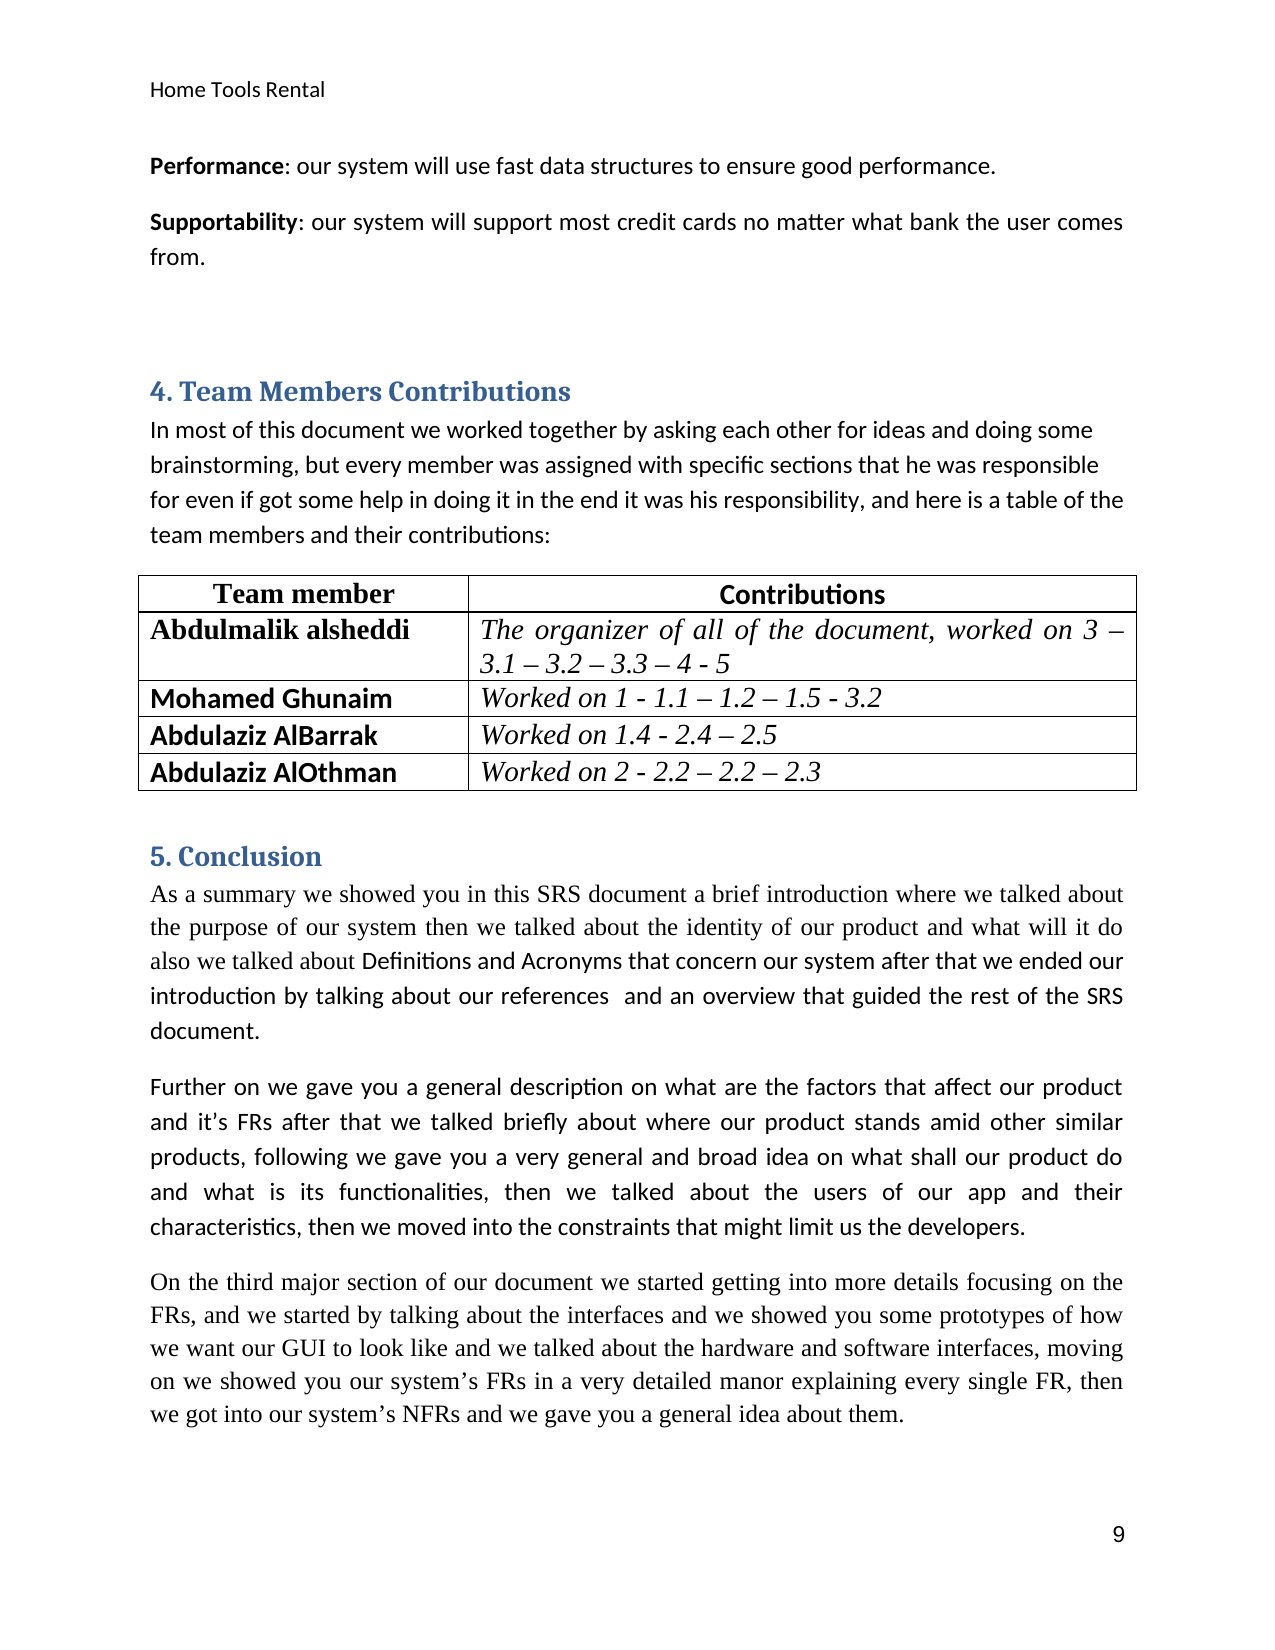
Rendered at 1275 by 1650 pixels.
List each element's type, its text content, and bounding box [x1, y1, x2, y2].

table_cell Worked on 2 - 2.2 – 2.2 – 2.3 [469, 754, 1136, 789]
text On the third major section of our document we started getting into more details focusing on the FRs, and we started by talking about the interfaces and we showed you some prototypes of how we want our GUI to look like and we talked about the hardware and software interfaces, moving on we showed you our system’s FRs in a very detailed manor explaining every single FR, then we got into our system’s NFRs and we gave you a general idea about them. [150, 1267, 1125, 1428]
text Supportability: our system will support most credit cards no matter what bank the user comes from. [150, 206, 1125, 271]
table_cell Worked on 1 - 1.1 – 1.2 – 1.5 - 3.2 [469, 681, 1136, 716]
table_header Contributions [469, 576, 1136, 611]
text Further on we gave you a general description on what are the factors that affect our product and it’s FRs after that we talked briefly about where our product stands amid other similar products, following we gave you a very general and broad idea on what shall our product do and what is its functionalities, then we talked about the users of our app and their characteristics, then we moved into the constraints that might limit us the developers. [150, 1071, 1125, 1242]
table_cell Abdulaziz AlBarrak [139, 717, 468, 753]
text As a summary we showed you in this SRS document a brief introduction where we talked about the purpose of our system then we talked about the identity of our product and what will it do also we talked about Definitions and Acronyms that concern our system after that we ended our introduction by talking about our references and an overview that guided the rest of the SRS document. [150, 879, 1125, 1046]
subtitle 5. Conclusion [150, 841, 1125, 874]
table_header Team member [139, 576, 468, 611]
table_cell Abdulmalik alsheddi [139, 613, 468, 679]
table_cell Abdulaziz AlOthman [139, 754, 468, 789]
text Performance: our system will use fast data structures to ensure good performance. [150, 150, 1125, 181]
table_cell Worked on 1.4 - 2.4 – 2.5 [469, 717, 1136, 753]
subtitle 4. Team Members Contributions [150, 375, 1125, 409]
table_cell The organizer of all of the document, worked on 3 – 3.1 – 3.2 – 3.3 – 4 - 5 [469, 613, 1136, 679]
table_cell Mohamed Ghunaim [139, 681, 468, 716]
text In most of this document we worked together by asking each other for ideas and doing some brainstorming, but every member was assigned with specific sections that he was responsible for even if got some help in doing it in the end it was his responsibility, and here is a table of the team members and their contributions: [150, 414, 1125, 549]
